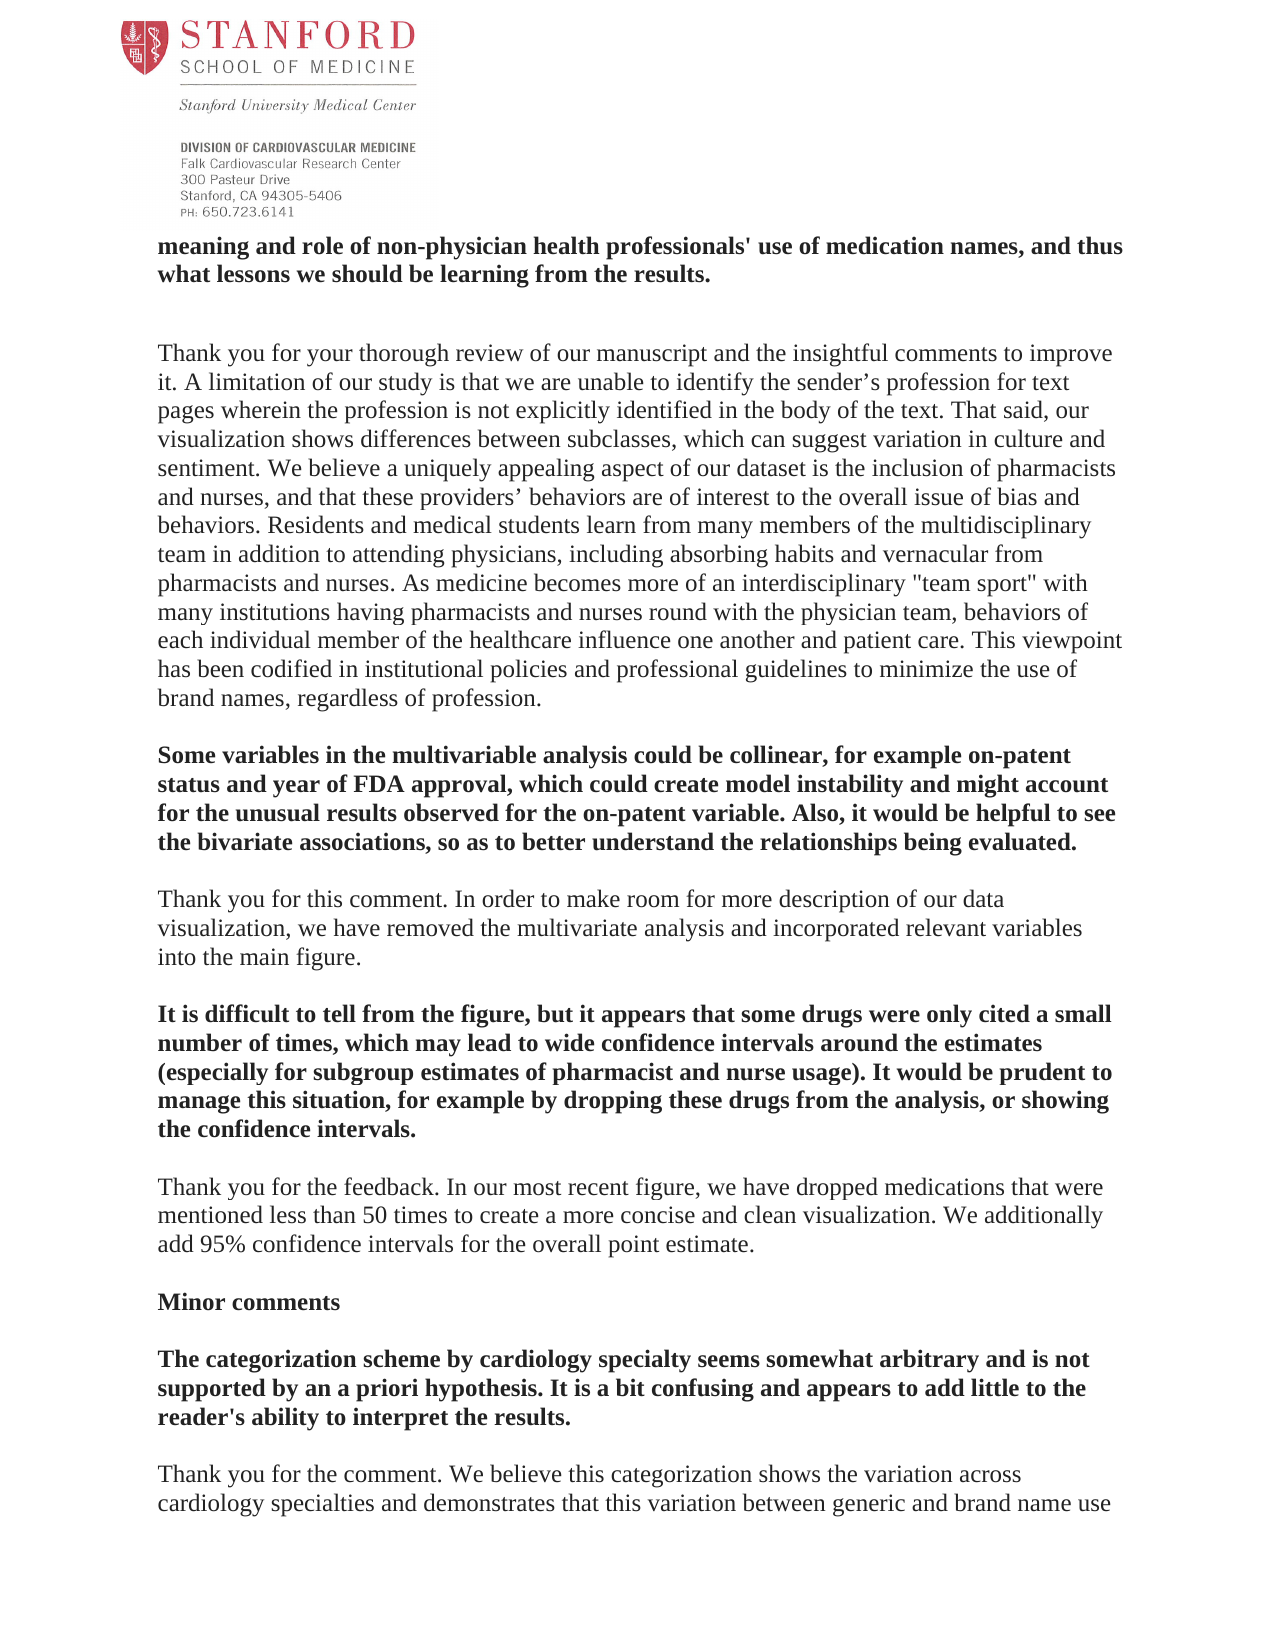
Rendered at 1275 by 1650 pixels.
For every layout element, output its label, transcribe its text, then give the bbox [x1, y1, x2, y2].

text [157, 150, 1125, 288]
text Thank you for your thorough review of our manuscript and the insightful comments to improve it. A limitation of our study is that we are unable to identify the sender’s profession for text pages wherein the profession is not explicitly identified in the body of the text. That said, our visualization shows differences between subclasses, which can suggest variation in culture and sentiment. We believe a uniquely appealing aspect of our dataset is the inclusion of pharmacists and nurses, and that these providers’ behaviors are of interest to the overall issue of bias and behaviors. Residents and medical students learn from many members of the multidisciplinary team in addition to attending physicians, including absorbing habits and vernacular from pharmacists and nurses. As medicine becomes more of an interdisciplinary "team sport" with many institutions having pharmacists and nurses round with the physician team, behaviors of each individual member of the healthcare influence one another and patient care. This viewpoint has been codified in institutional policies and professional guidelines to minimize the use of brand names, regardless of profession. [157, 338, 1125, 712]
text Thank you for the feedback. In our most recent figure, we have dropped medications that were mentioned less than 50 times to create a more concise and clean visualization. We additionally add 95% confidence intervals for the overall point estimate. Minor comments The categorization scheme by cardiology specialty seems somewhat arbitrary and is not supported by an a priori hypothesis. It is a bit confusing and appears to add little to the reader's ability to interpret the results. [157, 1172, 1125, 1430]
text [157, 1430, 1125, 1517]
text Some variables in the multivariable analysis could be collinear, for example on-patent status and year of FDA approval, which could create model instability and might account for the unusual results observed for the on-patent variable. Also, it would be helpful to see the bivariate associations, so as to better understand the relationships being evaluated. [157, 712, 1125, 855]
text Thank you for this comment. In order to make room for more description of our data visualization, we have removed the multivariate analysis and incorporated relevant variables into the main figure. It is difficult to tell from the figure, but it appears that some drugs were only cited a small number of times, which may lead to wide confidence intervals around the estimates (especially for subgroup estimates of pharmacist and nurse usage). It would be prudent to manage this situation, for example by dropping these drugs from the analysis, or showing the confidence intervals. [157, 884, 1125, 1143]
